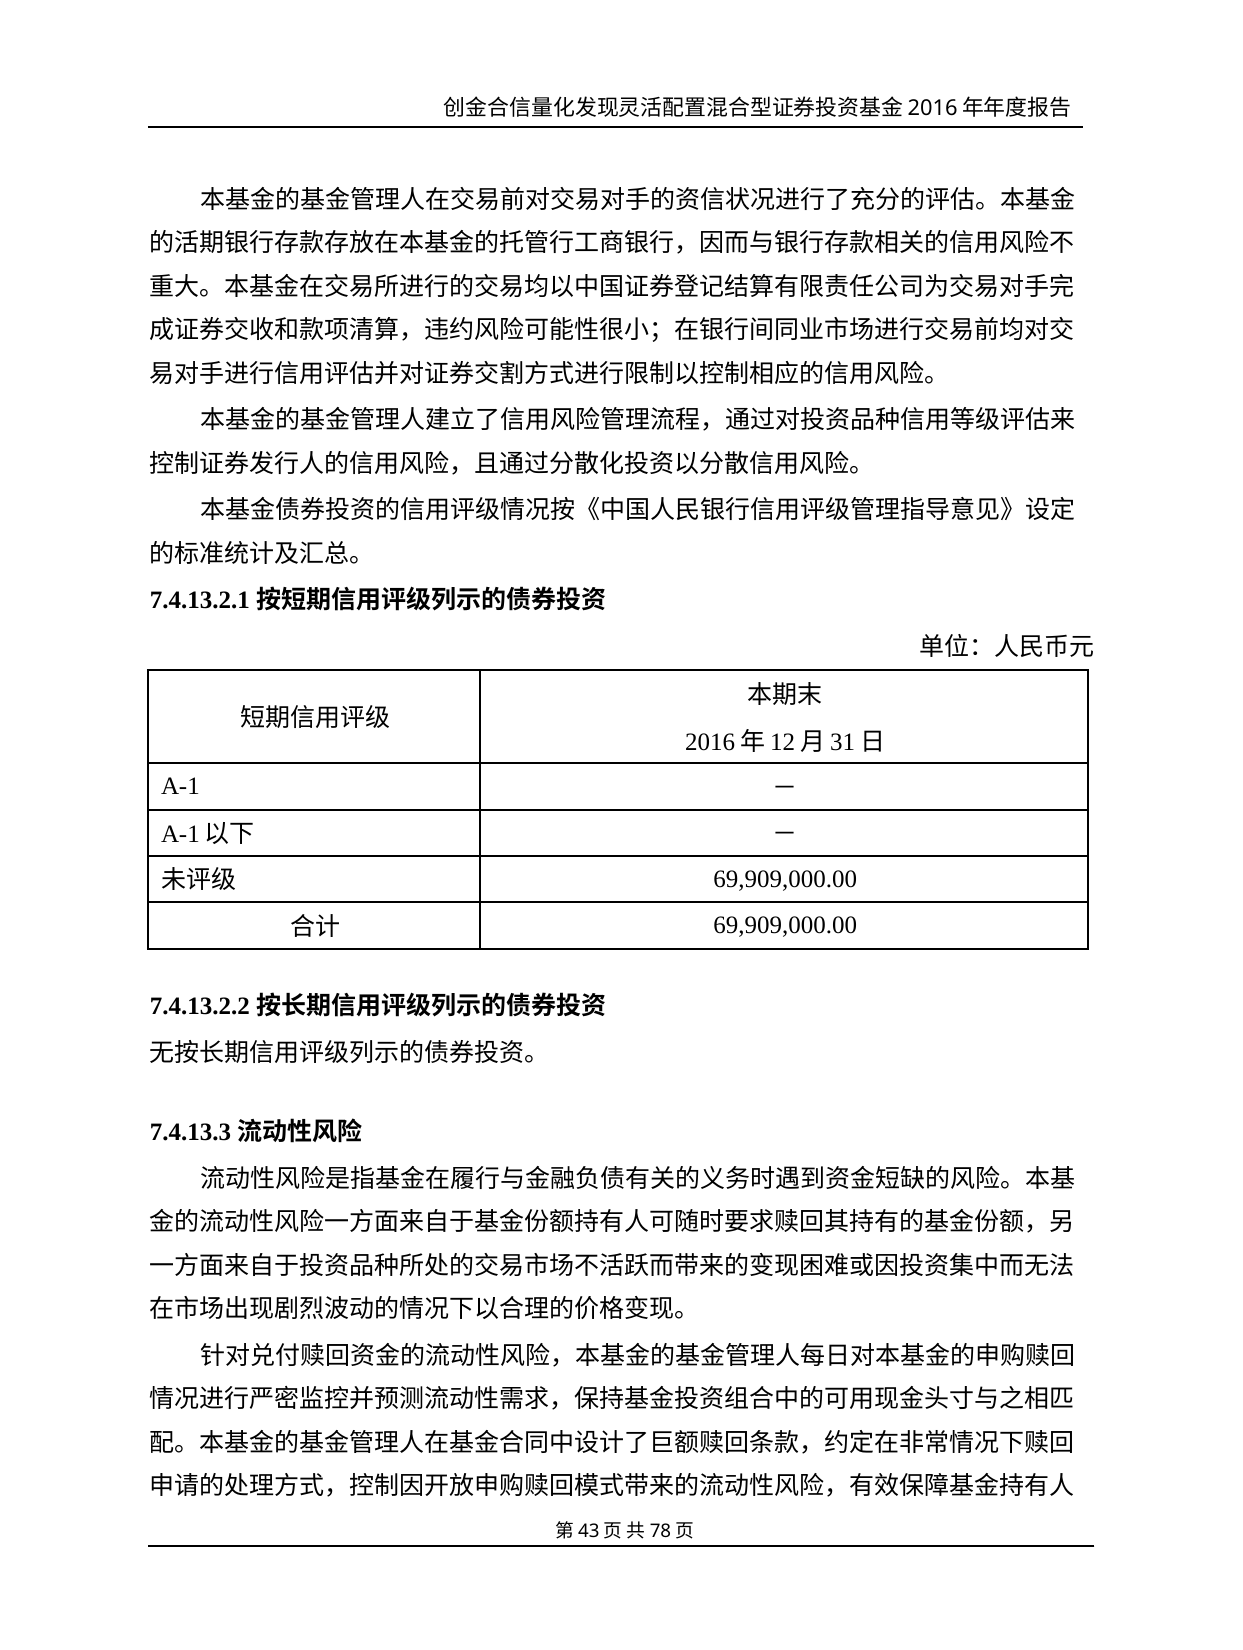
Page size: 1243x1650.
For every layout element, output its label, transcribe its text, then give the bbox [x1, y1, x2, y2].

table_cell A-1以下 [149, 811, 479, 855]
table_cell 69,909,000.00 [481, 857, 1087, 901]
table_cell 69,909,000.00 [481, 903, 1087, 948]
text 7.4.13.3 流动性风险 [149, 1112, 1094, 1148]
text 无按长期信用评级列示的债券投资。 [149, 1032, 1094, 1068]
table_cell － [481, 764, 1087, 808]
text 本基金的基金管理人建立了信用风险管理流程，通过对投资品种信用等级评估来控制证券发行人的信用风险，且通过分散化投资以分散信用风险。 [149, 400, 1094, 479]
table_header 短期信用评级 [149, 671, 479, 762]
text 7.4.13.2.1 按短期信用评级列示的债券投资 [149, 579, 1094, 616]
table_cell A-1 [149, 764, 479, 808]
table_cell 未评级 [149, 857, 479, 901]
table_cell － [481, 811, 1087, 855]
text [149, 1335, 1094, 1502]
text 7.4.13.2.2 按长期信用评级列示的债券投资 [149, 986, 1094, 1022]
text 流动性风险是指基金在履行与金融负债有关的义务时遇到资金短缺的风险。本基金的流动性风险一方面来自于基金份额持有人可随时要求赎回其持有的基金份额，另一方面来自于投资品种所处的交易市场不活跃而带来的变现困难或因投资集中而无法在市场出现剧烈波动的情况下以合理的价格变现。 [149, 1158, 1094, 1325]
text 单位：人民币元 [149, 626, 1094, 662]
text 本基金债券投资的信用评级情况按《中国人民银行信用评级管理指导意见》设定的标准统计及汇总。 [149, 489, 1094, 569]
table_header 本期末 2016年12月31日 [481, 671, 1087, 762]
table_cell 合计 [149, 903, 479, 948]
text 本基金的基金管理人在交易前对交易对手的资信状况进行了充分的评估。本基金的活期银行存款存放在本基金的托管行工商银行，因而与银行存款相关的信用风险不重大。本基金在交易所进行的交易均以中国证券登记结算有限责任公司为交易对手完成证券交收和款项清算，违约风险可能性很小；在银行间同业市场进行交易前均对交易对手进行信用评估并对证券交割方式进行限制以控制相应的信用风险。 [149, 179, 1094, 389]
